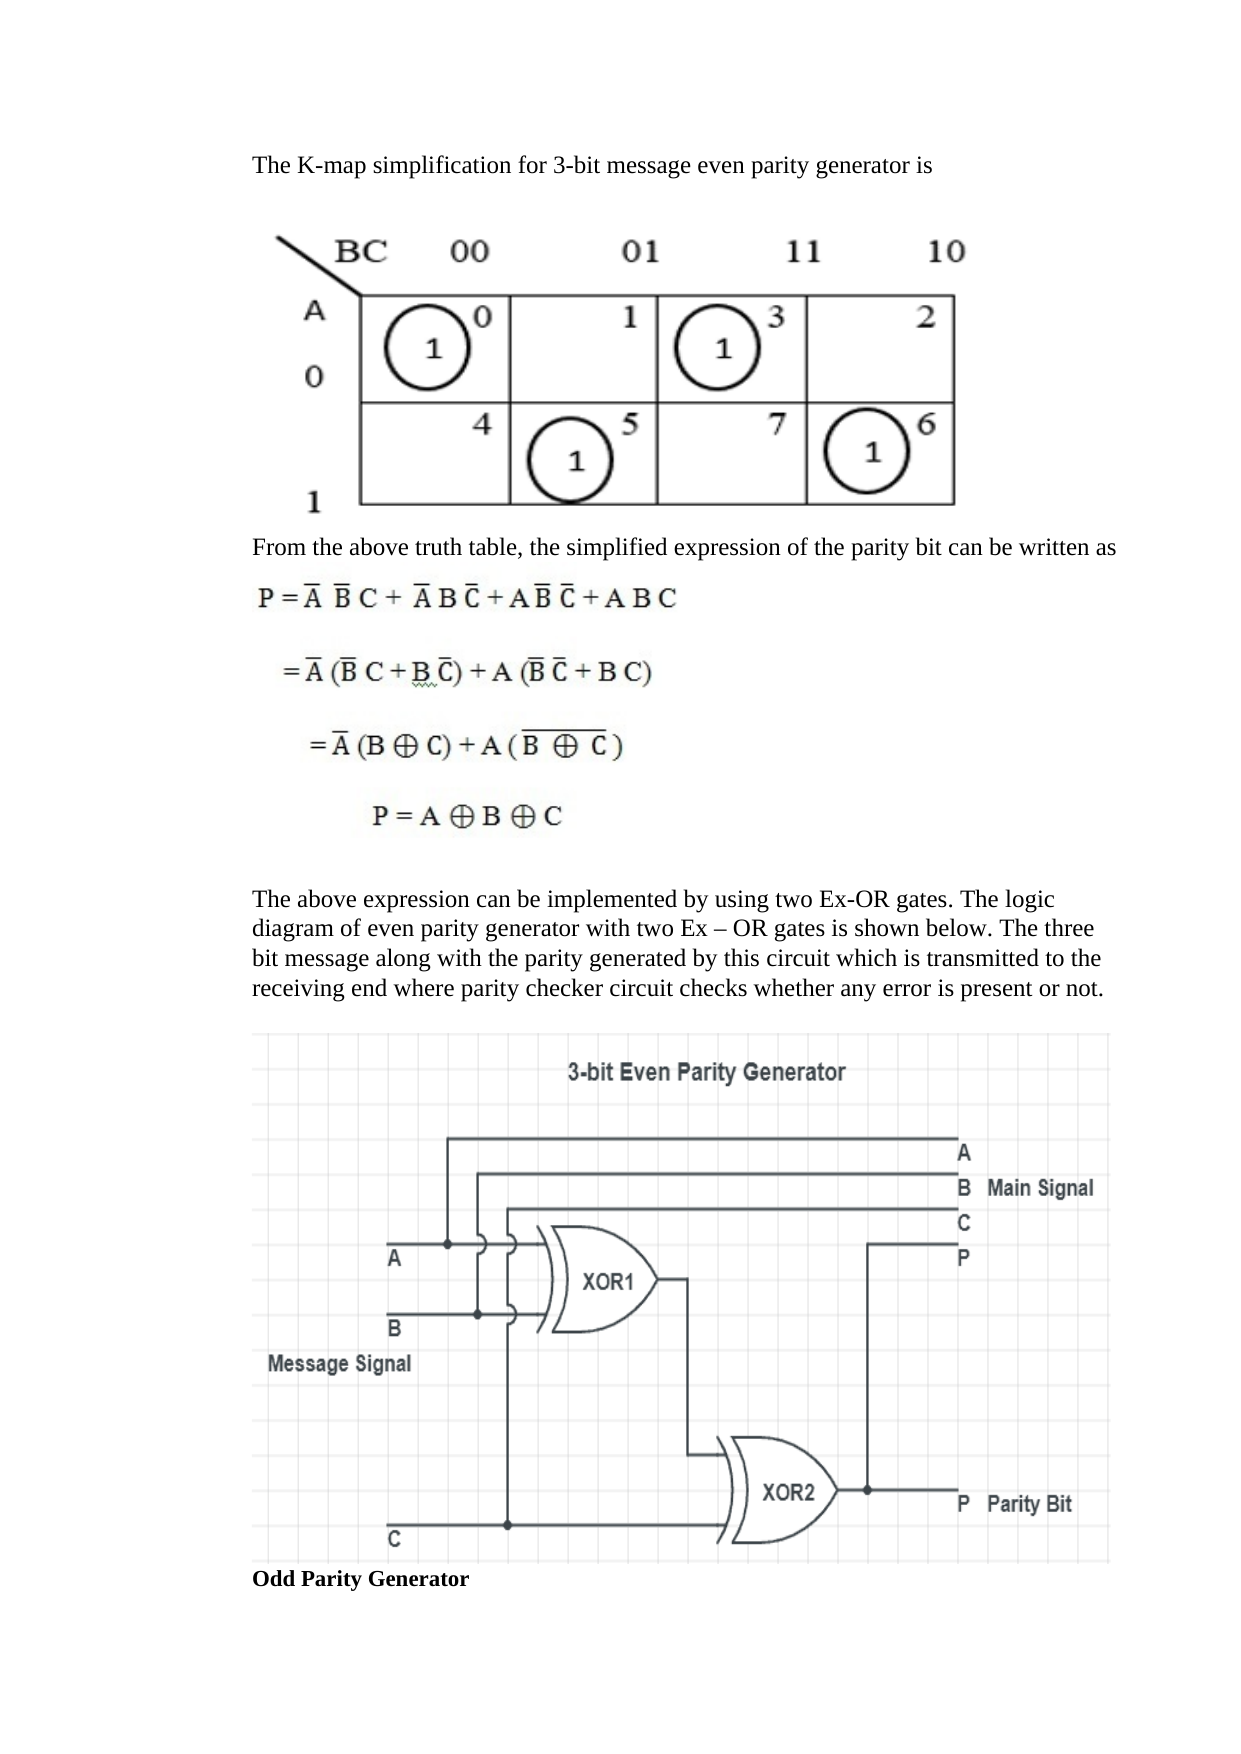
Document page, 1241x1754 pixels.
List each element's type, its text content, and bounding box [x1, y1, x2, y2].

picture [251, 211, 991, 530]
picture [251, 1033, 1111, 1564]
text The K-map simplification for 3-bit message even parity generator is [252, 150, 1124, 179]
text From the above truth table, the simplified expression of the parity bit can be written as [252, 532, 1124, 561]
text The above expression can be implemented by using two Ex-OR gates. The logic diagram of even parity generator with two Ex – OR gates is shown below. The three bit message along with the parity generated by this circuit which is transmitted to the receiving end where parity checker circuit checks whether any error is present or not. [252, 884, 1124, 1001]
text Odd Parity Generator [252, 1565, 1124, 1592]
picture [251, 562, 688, 852]
